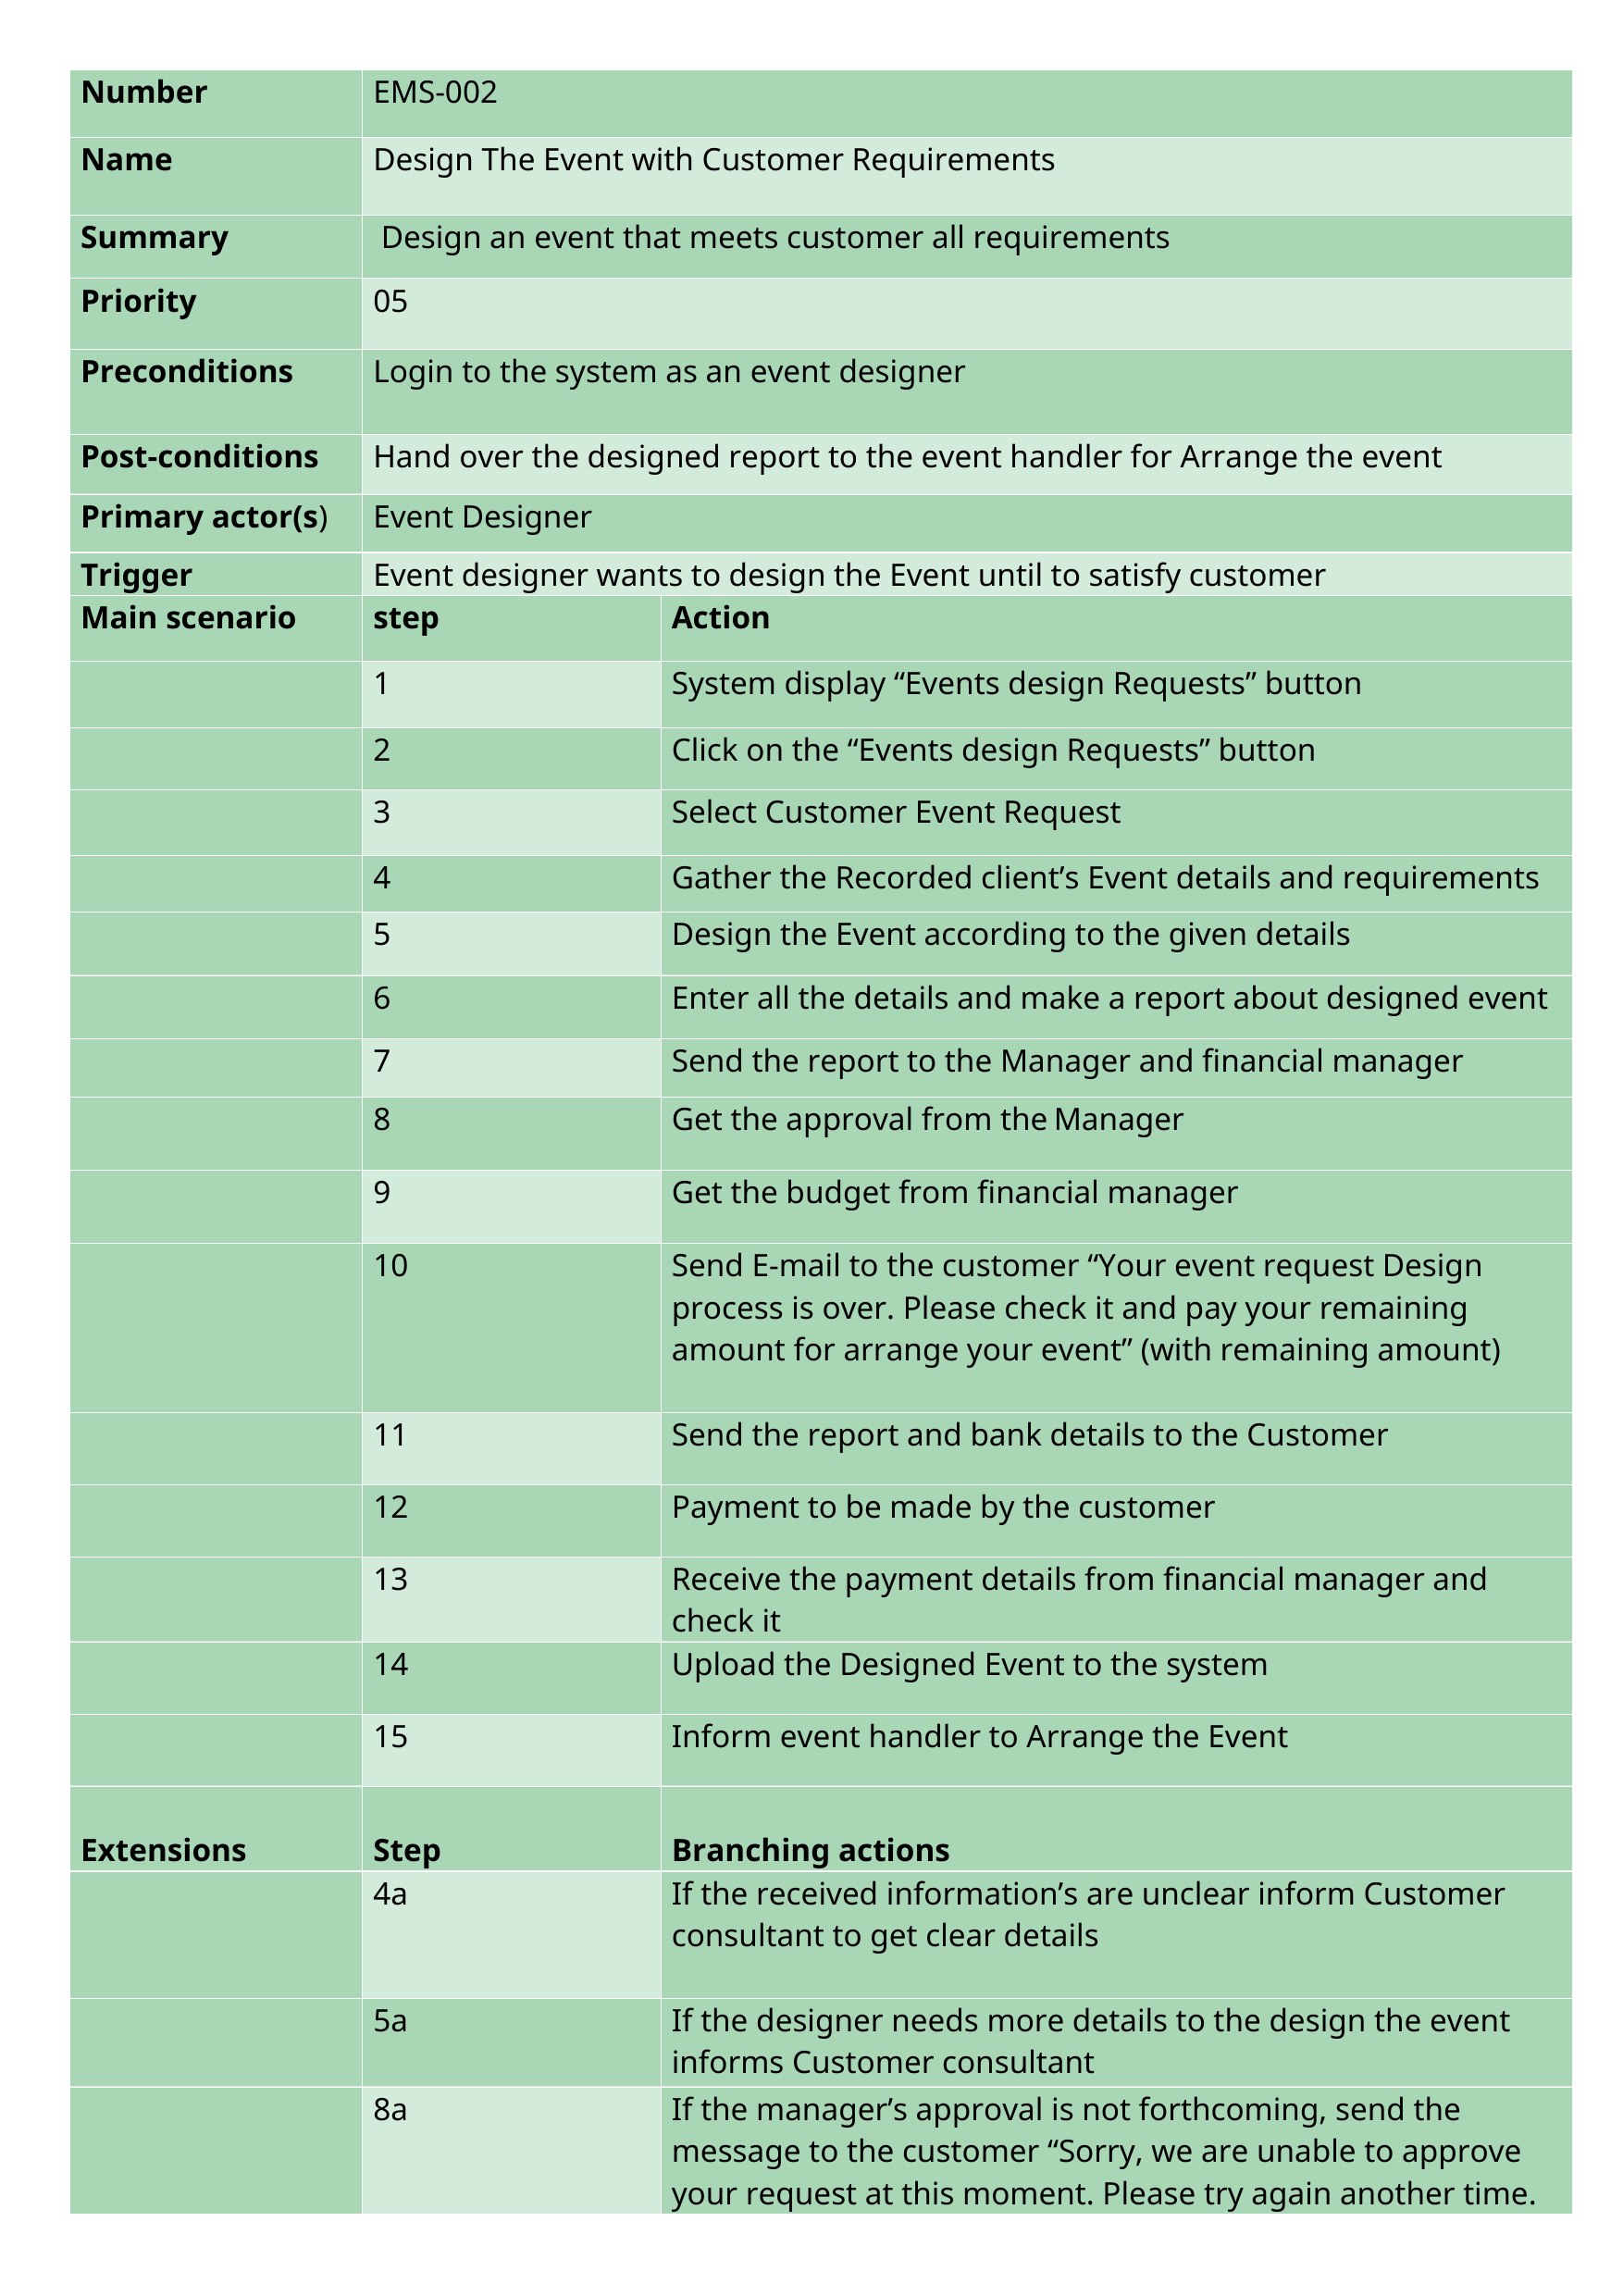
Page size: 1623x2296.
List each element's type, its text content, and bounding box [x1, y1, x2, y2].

table_cell Step [363, 1787, 661, 1870]
table_cell Design an event that meets customer all requirements [363, 216, 1572, 278]
table_header Number [70, 70, 362, 137]
table_cell Event Designer [363, 495, 1572, 552]
table_cell 5 [363, 912, 661, 974]
table_cell Payment to be made by the customer [662, 1485, 1572, 1557]
table_cell 13 [363, 1558, 661, 1641]
table_cell Branching actions [662, 1787, 1572, 1870]
table_cell [70, 790, 362, 855]
table_cell Hand over the designed report to the event handler for Arrange the event [363, 435, 1572, 493]
table_cell 4 [363, 856, 661, 912]
table_cell Priority [70, 279, 362, 349]
table_cell Login to the system as an event designer [363, 350, 1572, 434]
table_cell [70, 1485, 362, 1557]
table_cell 14 [363, 1643, 661, 1714]
table_cell [70, 662, 362, 727]
table_cell Design the Event according to the given details [662, 912, 1572, 974]
table_header EMS-002 [363, 70, 1572, 137]
table_cell [70, 976, 362, 1038]
table_cell 8a [363, 2088, 661, 2214]
table_cell Enter all the details and make a report about designed event [662, 976, 1572, 1038]
table_cell 4a [363, 1872, 661, 1998]
table_cell Action [662, 596, 1572, 661]
table_cell 11 [363, 1413, 661, 1484]
table_cell If the received information’s are unclear inform Customer consultant to get clear details [662, 1872, 1572, 1998]
table_cell 15 [363, 1715, 661, 1785]
table_cell Click on the “Events design Requests” button [662, 728, 1572, 789]
table_cell Extensions [70, 1787, 362, 1870]
table_cell [70, 1999, 362, 2086]
table_cell Event designer wants to design the Event until to satisfy customer [363, 553, 1572, 595]
table_cell [70, 1643, 362, 1714]
table_cell System display “Events design Requests” button [662, 662, 1572, 727]
table_cell Design The Event with Customer Requirements [363, 138, 1572, 215]
table_cell Send the report to the Manager and financial manager [662, 1039, 1572, 1097]
table_cell [70, 1715, 362, 1785]
table_cell Summary [70, 216, 362, 278]
table_cell Send the report and bank details to the Customer [662, 1413, 1572, 1484]
table_cell 1 [363, 662, 661, 727]
table_cell [70, 912, 362, 974]
table_cell 10 [363, 1244, 661, 1412]
table_cell Main scenario [70, 596, 362, 661]
table_cell If the designer needs more details to the design the event informs Customer consultant [662, 1999, 1572, 2086]
table_cell [70, 856, 362, 912]
table_cell Upload the Designed Event to the system [662, 1643, 1572, 1714]
table_cell 7 [363, 1039, 661, 1097]
table_cell [70, 1413, 362, 1484]
table_cell Inform event handler to Arrange the Event [662, 1715, 1572, 1785]
table_cell Gather the Recorded client’s Event details and requirements [662, 856, 1572, 912]
table_cell 8 [363, 1098, 661, 1170]
table_cell [70, 2088, 362, 2214]
table_cell 2 [363, 728, 661, 789]
table_cell Get the budget from financial manager [662, 1171, 1572, 1243]
table_cell Trigger [70, 553, 362, 595]
table_cell 5a [363, 1999, 661, 2086]
table_cell 9 [363, 1171, 661, 1243]
table_cell [70, 1098, 362, 1170]
table_cell 12 [363, 1485, 661, 1557]
table_cell Post-conditions [70, 435, 362, 493]
table_cell Receive the payment details from financial manager and check it [662, 1558, 1572, 1641]
table_cell 6 [363, 976, 661, 1038]
table_cell Send E-mail to the customer “Your event request Design process is over. Please check it and pay your remaining amount for arrange your event” (with remaining amount) [662, 1244, 1572, 1412]
table_cell step [363, 596, 661, 661]
table_cell Select Customer Event Request [662, 790, 1572, 855]
table_cell [70, 1872, 362, 1998]
table_cell [70, 728, 362, 789]
table_cell 3 [363, 790, 661, 855]
table_cell 05 [363, 279, 1572, 349]
table_cell [70, 1171, 362, 1243]
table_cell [662, 2088, 1572, 2214]
table_cell [70, 1244, 362, 1412]
table_cell Get the approval from the Manager [662, 1098, 1572, 1170]
table_cell [70, 1558, 362, 1641]
table_cell Name [70, 138, 362, 215]
table_cell Primary actor(s) [70, 495, 362, 552]
table_cell Preconditions [70, 350, 362, 434]
table_cell [70, 1039, 362, 1097]
